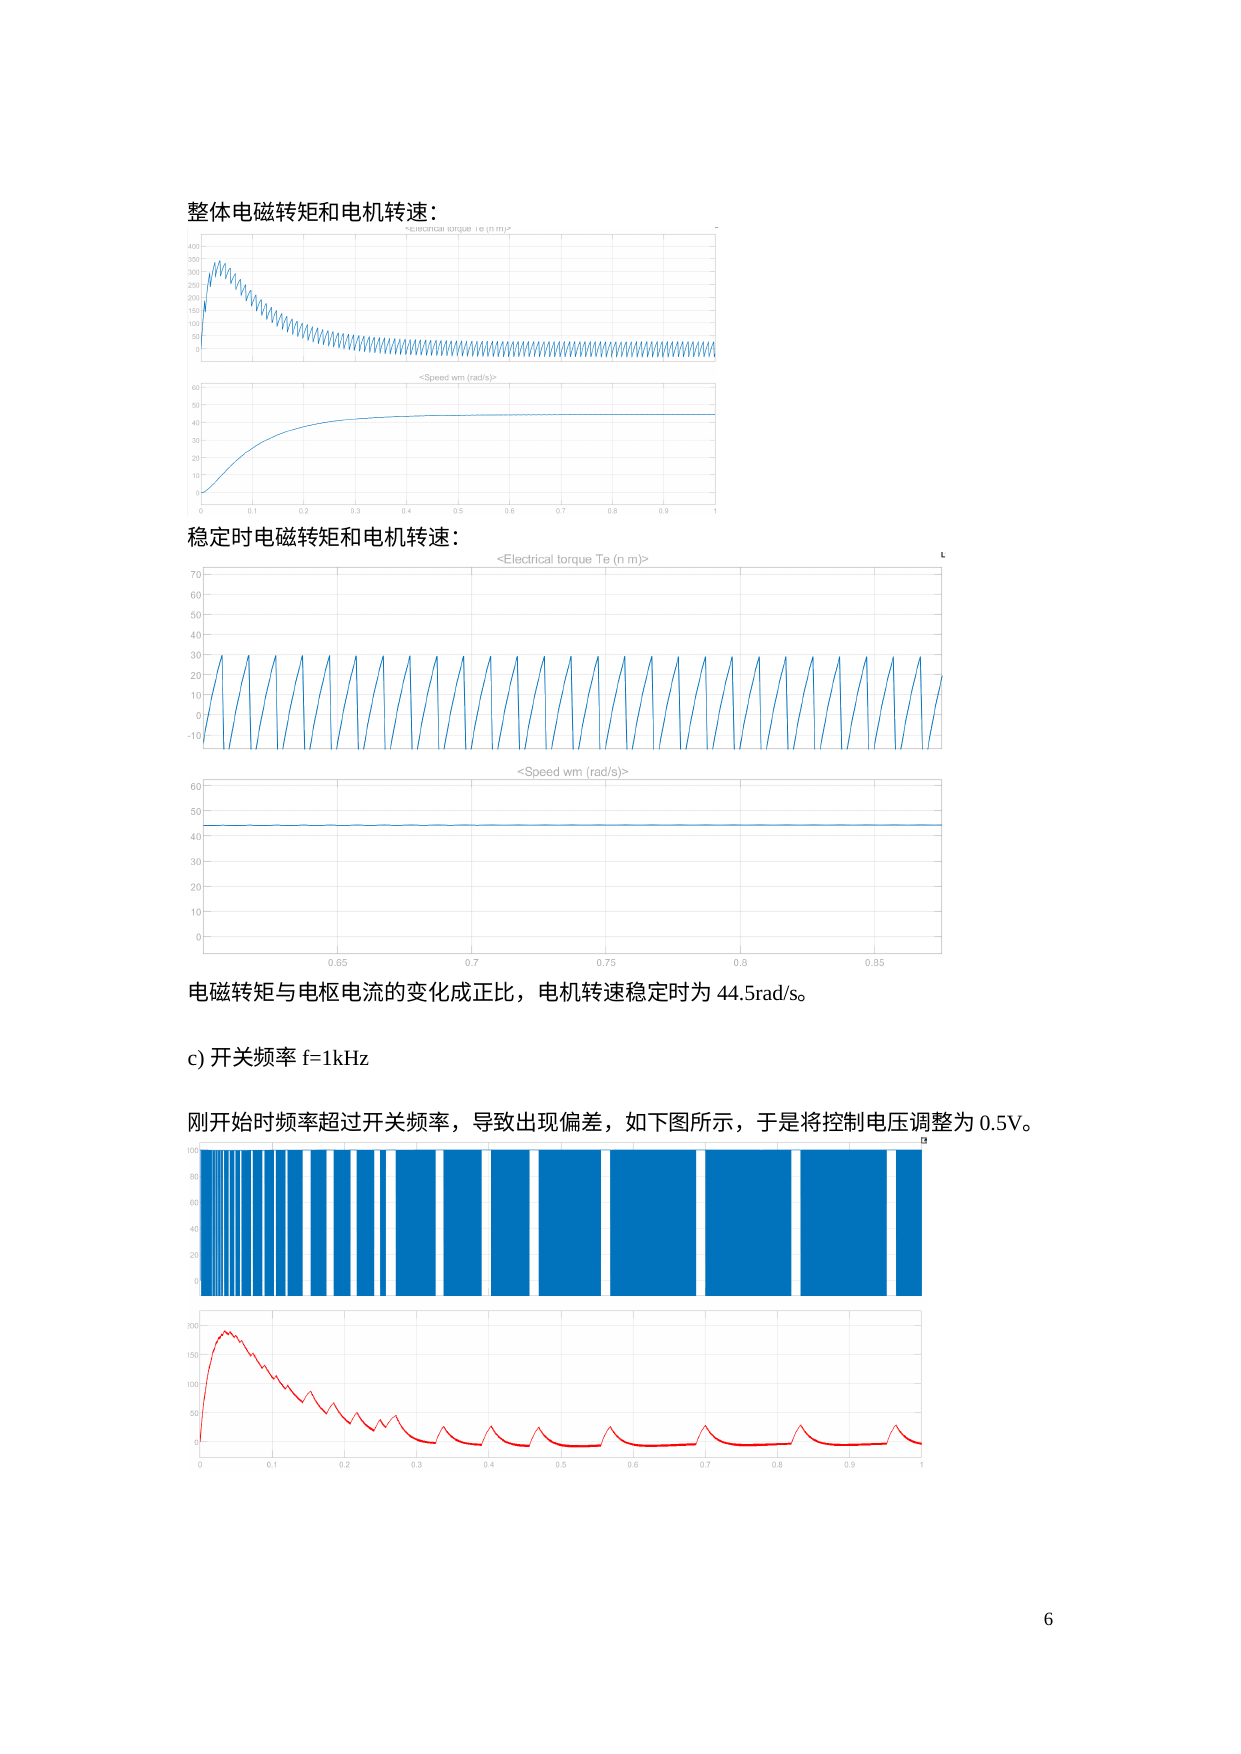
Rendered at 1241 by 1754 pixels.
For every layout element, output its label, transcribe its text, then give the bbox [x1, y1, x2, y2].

picture [187, 227, 718, 516]
text 电磁转矩与电枢电流的变化成正比，电机转速稳定时为44.5rad/s。 [187, 974, 1053, 1007]
text c) 开关频率f=1kHz [187, 1039, 1053, 1072]
text 刚开始时频率超过开关频率，导致出现偏差，如下图所示，于是将控制电压调整为0.5V。 [187, 1104, 1053, 1137]
text 稳定时电磁转矩和电机转速： [187, 519, 1053, 552]
picture [187, 1137, 927, 1471]
picture [187, 552, 946, 969]
text 整体电磁转矩和电机转速： [187, 194, 1053, 227]
